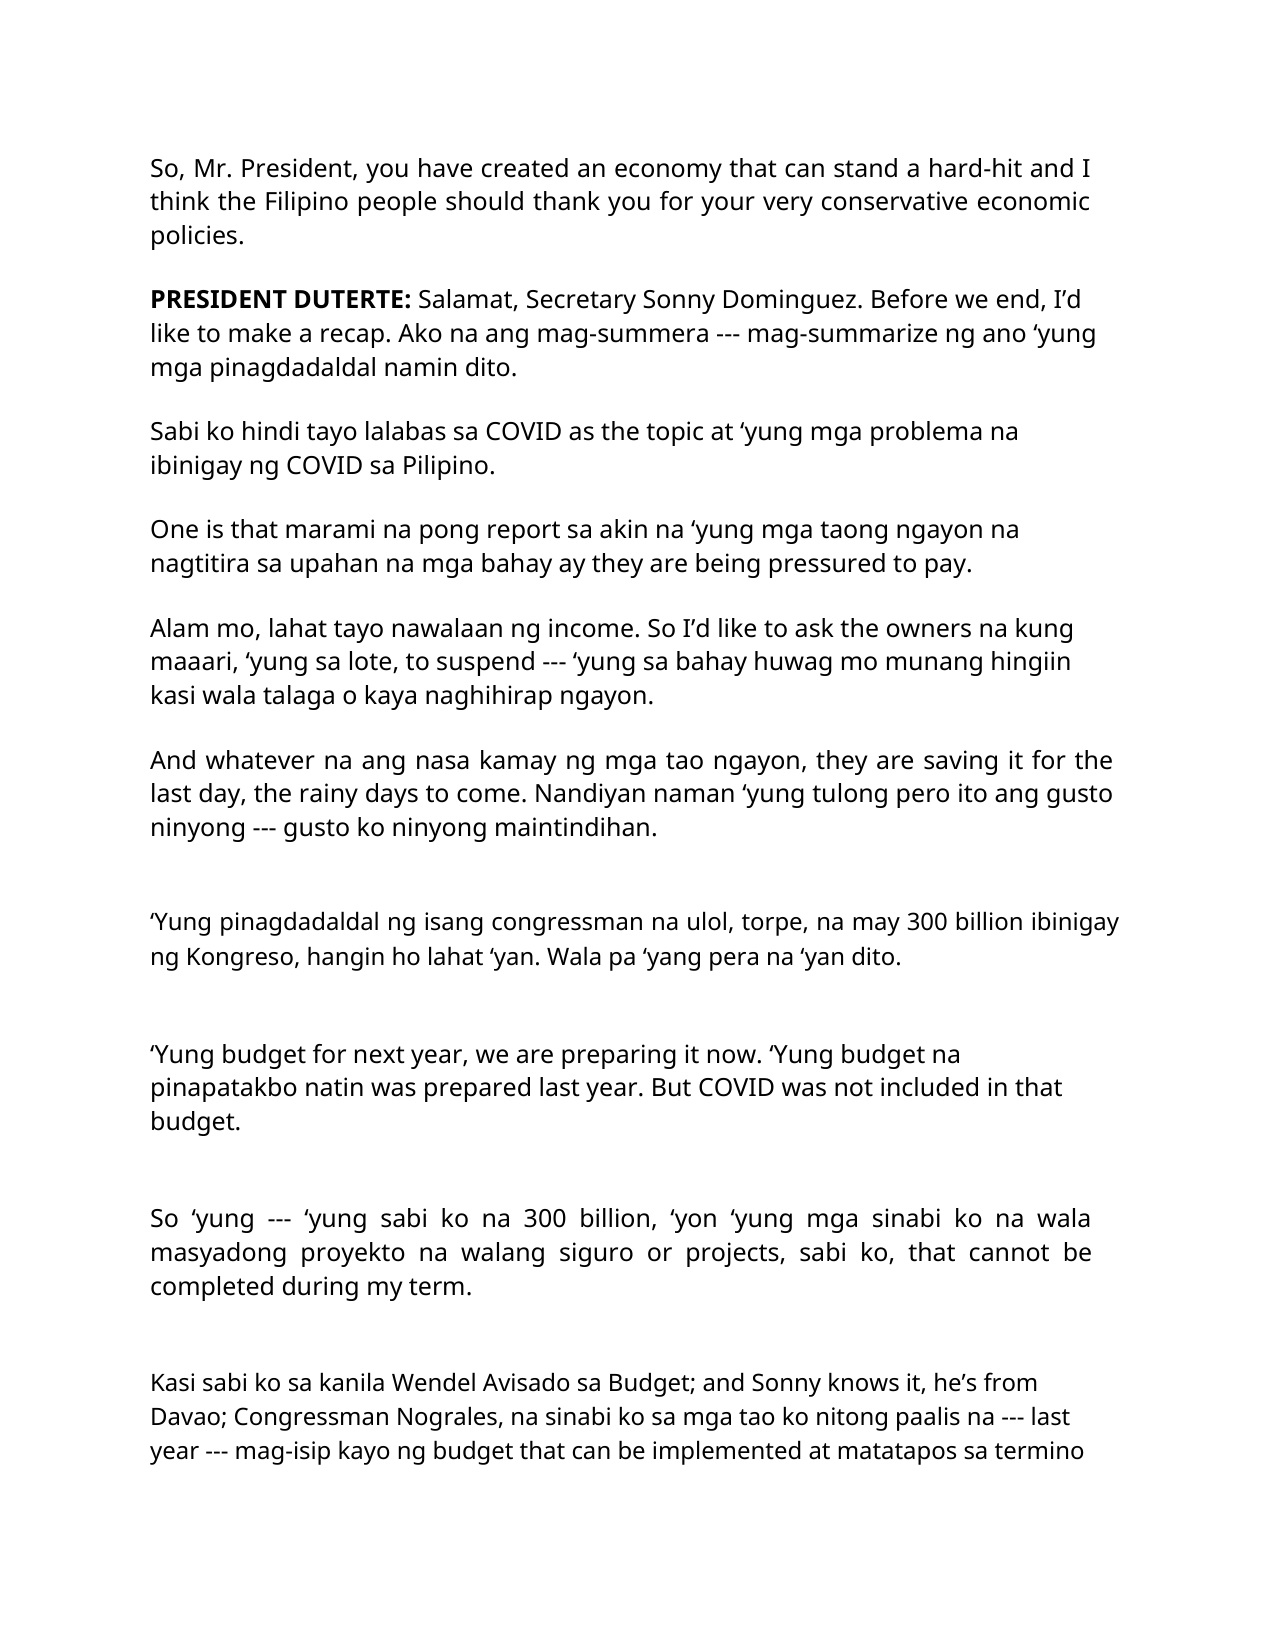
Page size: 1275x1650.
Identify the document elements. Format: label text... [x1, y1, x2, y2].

text ‘Yung budget for next year, we are preparing it now. ‘Yung budget na pinapatakbo natin was prepared last year. But COVID was not included in that budget. [150, 1036, 1077, 1137]
text One is that marami na pong report sa akin na ‘yung mga taong ngayon na nagtitira sa upahan na mga bahay ay they are being pressured to pay. [150, 512, 1098, 579]
text Alam mo, lahat tayo nawalaan ng income. So I’d like to ask the owners na kung maaari, ‘yung sa lote, to suspend --- ‘yung sa bahay huwag mo munang hingiin kasi wala talaga o kaya naghihirap ngayon. [150, 610, 1089, 711]
text So ‘yung --- ‘yung sabi ko na 300 billion, ‘yon ‘yung mga sinabi ko na wala masyadong proyekto na walang siguro or projects, sabi ko, that cannot be completed during my term. [150, 1201, 1094, 1302]
text PRESIDENT DUTERTE: Salamat, Secretary Sonny Dominguez. Before we end, I’d like to make a recap. Ako na ang mag-summera --- mag-summarize ng ano ‘yung mga pinagdadaldal namin dito. [150, 282, 1121, 383]
text And whatever na ang nasa kamay ng mga tao ngayon, they are saving it for the last day, the rainy days to come. Nandiyan naman ‘yung tulong pero ito ang gusto ninyong --- gusto ko ninyong maintindihan. [150, 742, 1114, 843]
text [150, 1366, 1110, 1467]
text Sabi ko hindi tayo lalabas sa COVID as the topic at ‘yung mga problema na ibinigay ng COVID sa Pilipino. [150, 414, 1098, 481]
text ‘Yung pinagdadaldal ng isang congressman na ulol, torpe, na may 300 billion ibinigay ng Kongreso, hangin ho lahat ‘yan. Wala pa ‘yang pera na ‘yan dito. [150, 904, 1121, 972]
text So, Mr. President, you have created an economy that can stand a hard-hit and I think the Filipino people should thank you for your very conservative economic policies. [150, 150, 1092, 251]
